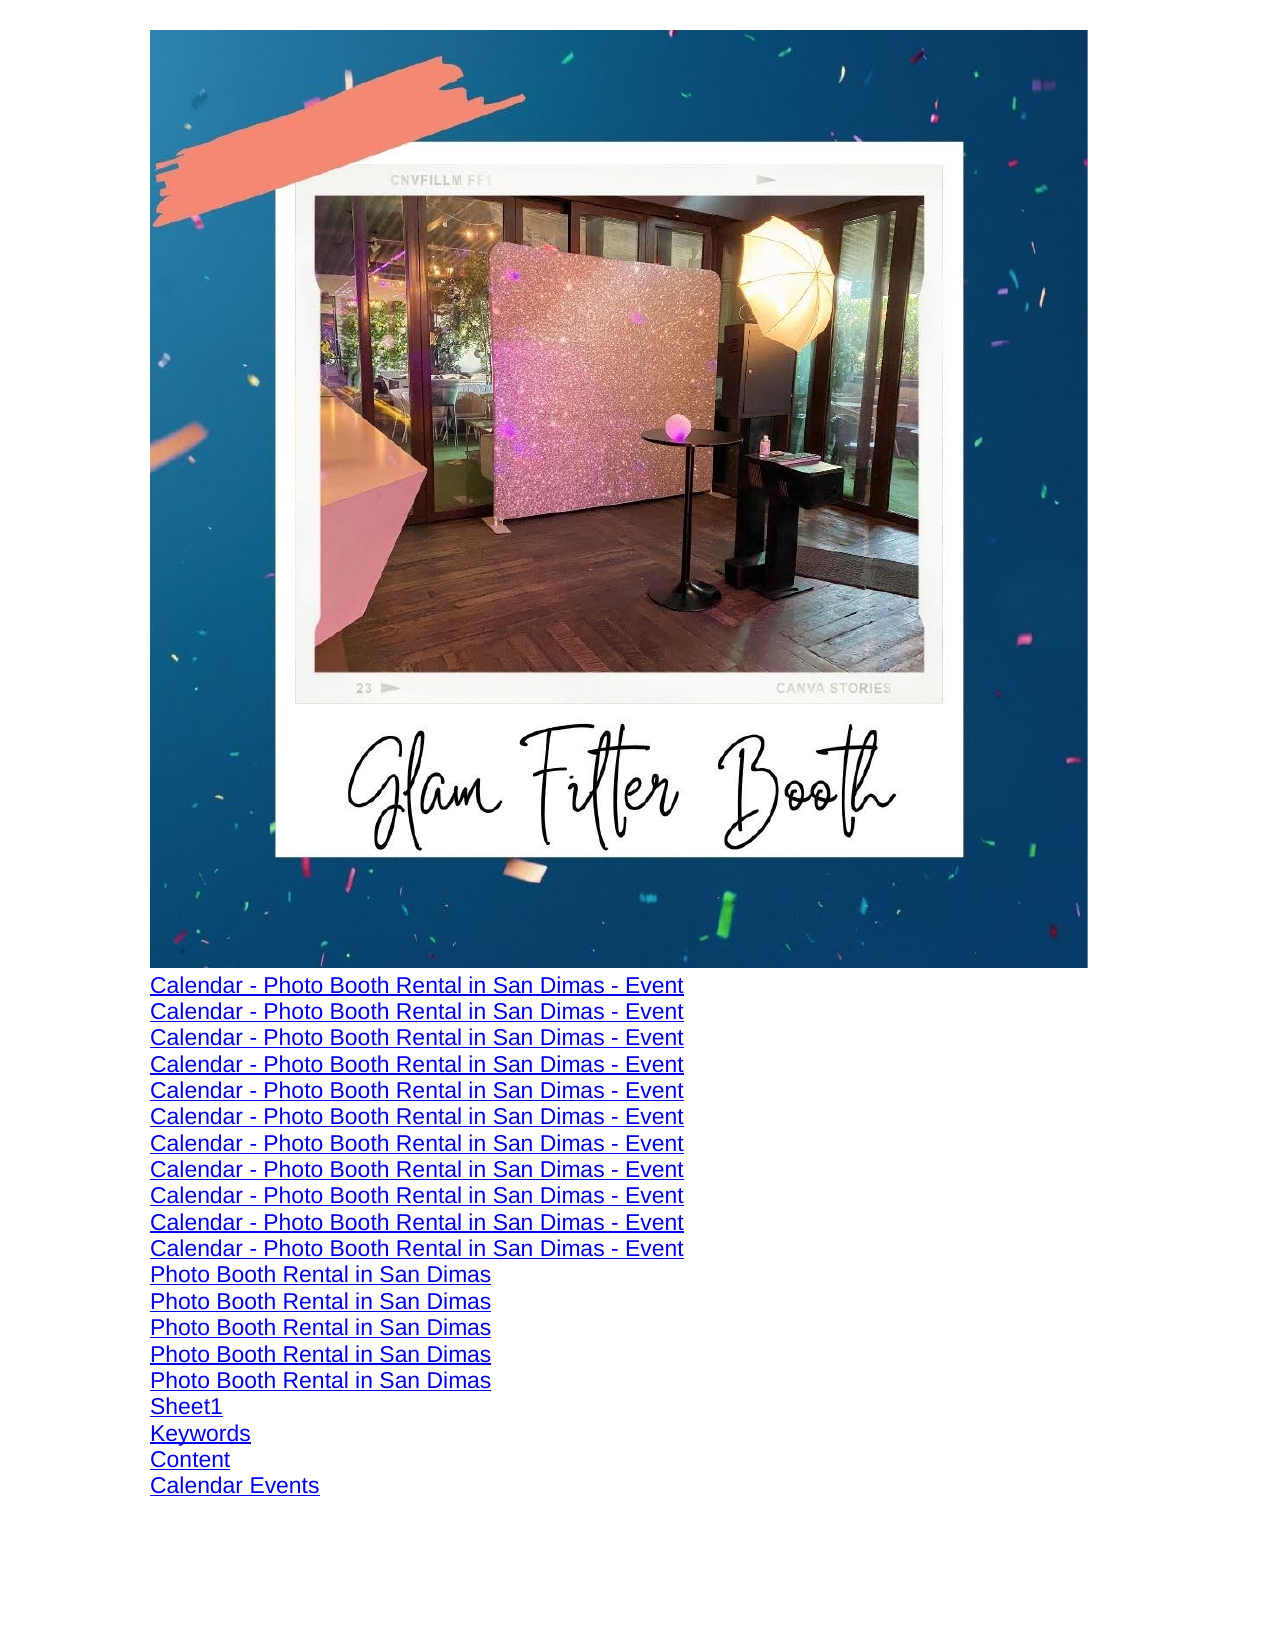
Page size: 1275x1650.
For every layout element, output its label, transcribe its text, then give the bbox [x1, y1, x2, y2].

text Calendar Events [150, 1472, 1125, 1499]
text Keywords [150, 1419, 1125, 1446]
text Calendar - Photo Booth Rental in San Dimas - Event [150, 1051, 1125, 1077]
text Calendar - Photo Booth Rental in San Dimas - Event [150, 1156, 1125, 1182]
text Photo Booth Rental in San Dimas [150, 1314, 1125, 1341]
text Photo Booth Rental in San Dimas [150, 1341, 1125, 1367]
text Calendar - Photo Booth Rental in San Dimas - Event [150, 998, 1125, 1024]
text Photo Booth Rental in San Dimas [150, 1261, 1125, 1288]
text Calendar - Photo Booth Rental in San Dimas - Event [150, 972, 1125, 998]
text Calendar - Photo Booth Rental in San Dimas - Event [150, 1130, 1125, 1156]
text Calendar - Photo Booth Rental in San Dimas - Event [150, 1077, 1125, 1103]
text Calendar - Photo Booth Rental in San Dimas - Event [150, 1209, 1125, 1235]
text Calendar - Photo Booth Rental in San Dimas - Event [150, 1235, 1125, 1261]
text Photo Booth Rental in San Dimas [150, 1288, 1125, 1314]
text Calendar - Photo Booth Rental in San Dimas - Event [150, 1103, 1125, 1130]
text Calendar - Photo Booth Rental in San Dimas - Event [150, 1182, 1125, 1209]
text Sheet1 [150, 1393, 1125, 1419]
text Photo Booth Rental in San Dimas [150, 1367, 1125, 1393]
text Content [150, 1446, 1125, 1472]
text Calendar - Photo Booth Rental in San Dimas - Event [150, 1024, 1125, 1051]
picture [150, 30, 1088, 968]
